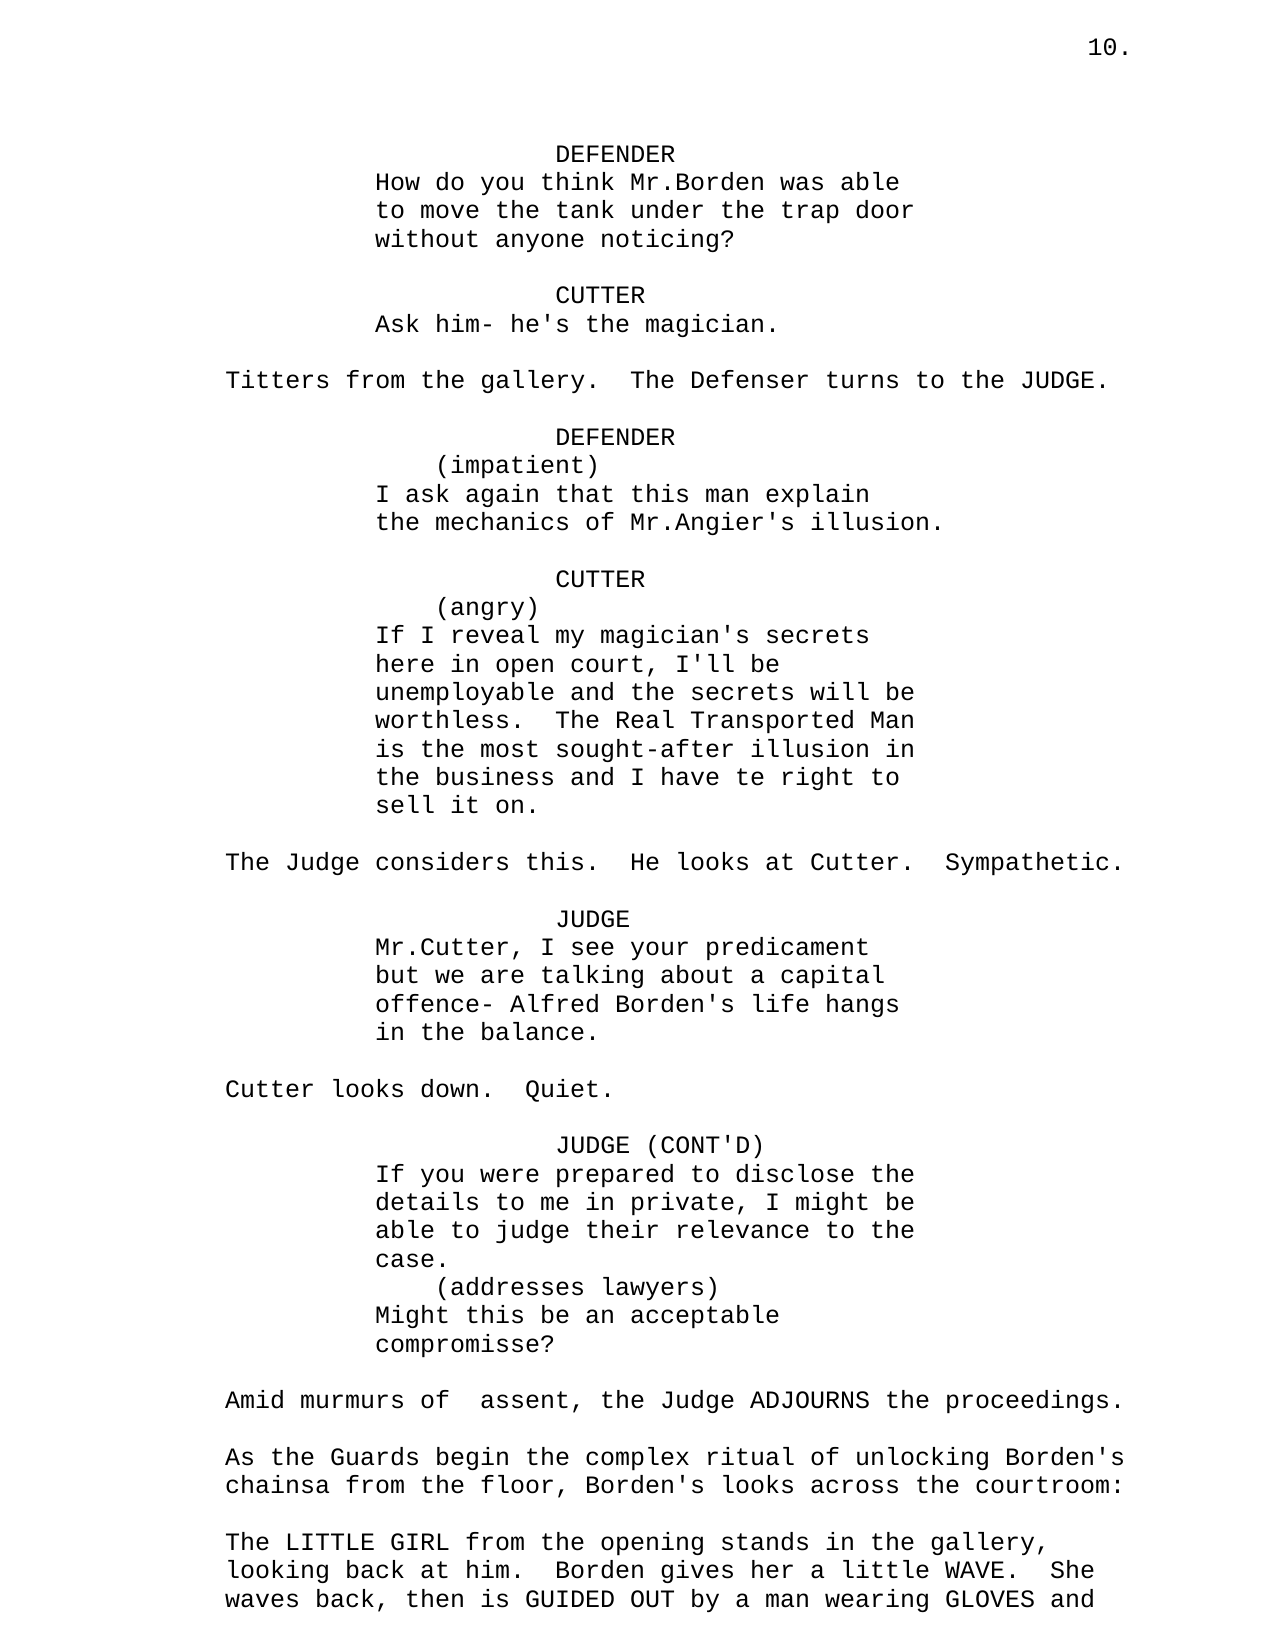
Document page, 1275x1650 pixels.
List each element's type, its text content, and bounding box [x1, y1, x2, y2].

text As the Guards begin the complex ritual of unlocking Borden's chainsa from the floor, Borden's looks across the courtroom: [225, 1445, 1138, 1501]
text The Judge considers this. He looks at Cutter. Sympathetic. [225, 850, 1138, 878]
text Titters from the gallery. The Defenser turns to the JUDGE. [191, 368, 1144, 396]
text (addresses lawyers) Might this be an acceptable compromisse? [375, 1275, 782, 1360]
text (impatient) [435, 453, 917, 481]
text Ask him- he's the magician. [375, 311, 917, 340]
text Cutter looks down. Quiet. [225, 1076, 917, 1105]
text Amid murmurs of assent, the Judge ADJOURNS the proceedings. [225, 1388, 1138, 1416]
text DEFENDER [191, 141, 1039, 170]
text Mr.Cutter, I see your predicament but we are talking about a capital offence- Alfred Borden's life hangs in the balance. [375, 935, 902, 1048]
text I ask again that this man explain [375, 481, 917, 510]
text DEFENDER [191, 425, 1039, 453]
text CUTTER [191, 566, 1009, 595]
text If you were prepared to disclose the details to me in private, I might be able to judge their relevance to the case. [375, 1161, 915, 1275]
text CUTTER [191, 283, 1009, 311]
text How do you think Mr.Borden was able to move the tank under the trap door without anyone noticing? [375, 170, 917, 255]
text If I reveal my magician's secrets here in open court, I'll be unemployable and the secrets will be worthless. The Real Transported Man is the most sought-after illusion in the business and I have te right to sell it on. [375, 623, 915, 821]
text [225, 1530, 1095, 1615]
text the mechanics of Mr.Angier's illusion. [375, 510, 1138, 538]
text JUDGE (CONT'D) [191, 1133, 1129, 1161]
text (angry) [435, 595, 917, 623]
text JUDGE [191, 906, 994, 935]
